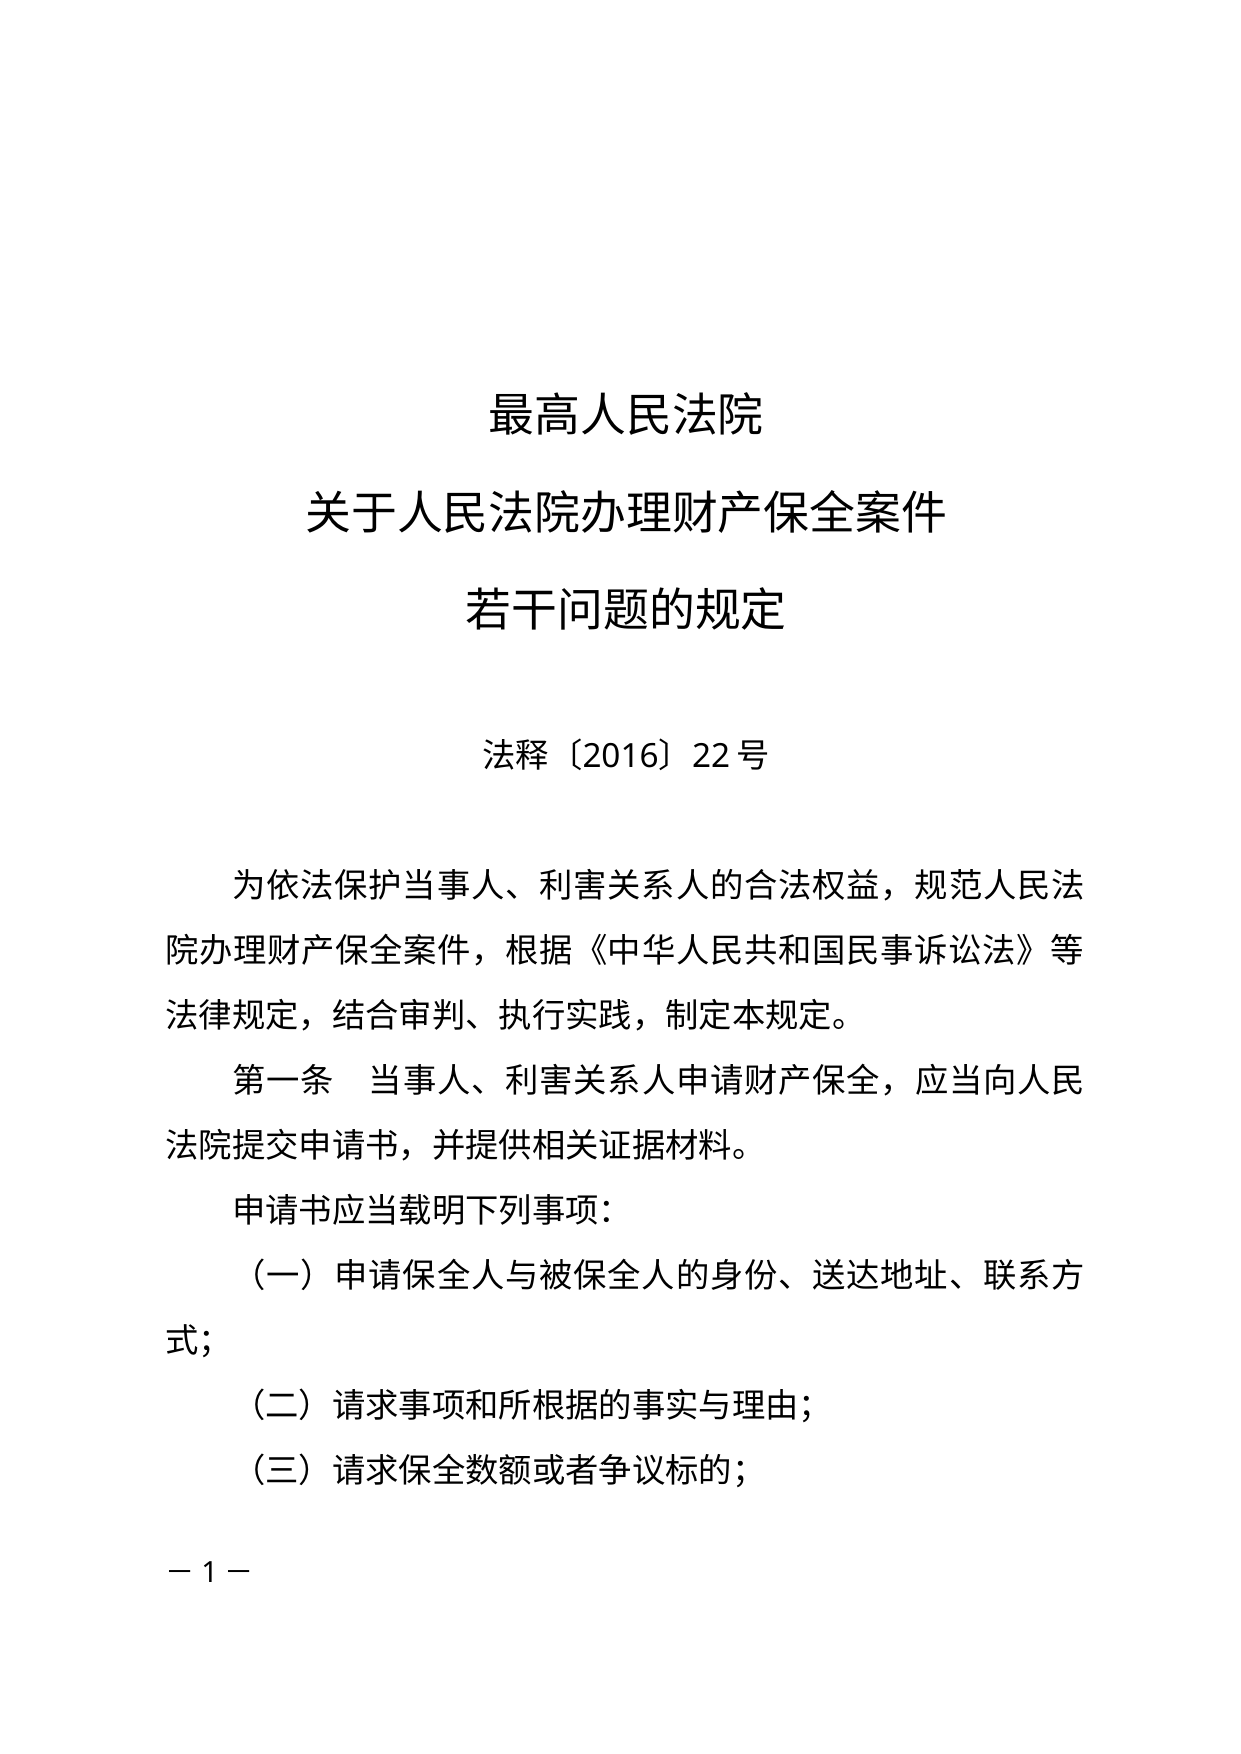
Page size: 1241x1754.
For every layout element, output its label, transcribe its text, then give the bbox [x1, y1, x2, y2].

text 申请书应当载明下列事项： [165, 1175, 1087, 1240]
text 为依法保护当事人、利害关系人的合法权益，规范人民法院办理财产保全案件，根据《中华人民共和国民事诉讼法》等法律规定，结合审判、执行实践，制定本规定。 [165, 850, 1087, 1045]
text 关于人民法院办理财产保全案件 [165, 460, 1087, 558]
text （一）申请保全人与被保全人的身份、送达地址、联系方式； [165, 1240, 1087, 1370]
text 若干问题的规定 [165, 558, 1087, 655]
text （二）请求事项和所根据的事实与理由； [165, 1370, 1087, 1435]
text 最高人民法院 [165, 363, 1087, 460]
text 第一条 当事人、利害关系人申请财产保全，应当向人民法院提交申请书，并提供相关证据材料。 [165, 1045, 1087, 1175]
text （三）请求保全数额或者争议标的； [165, 1435, 1087, 1500]
text 法释〔2016〕22号 [165, 720, 1087, 785]
